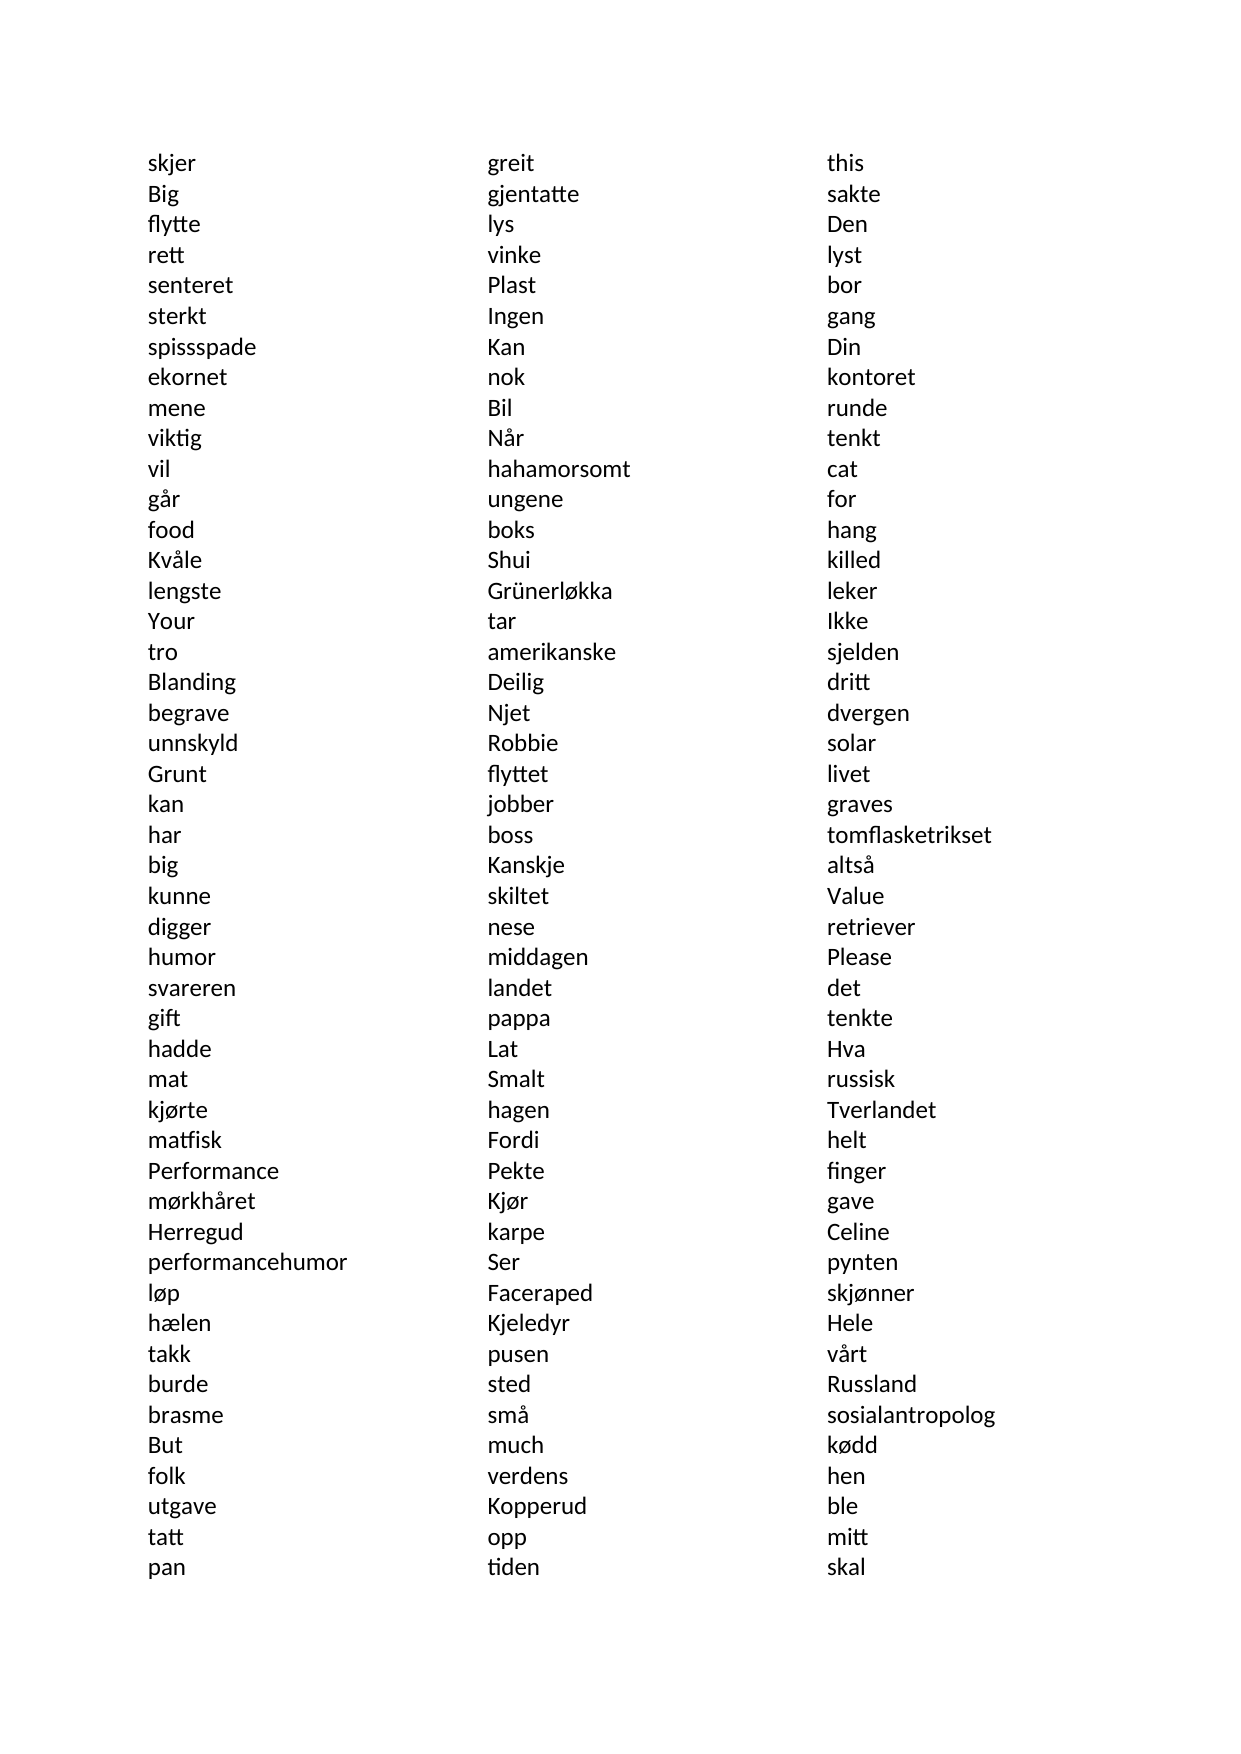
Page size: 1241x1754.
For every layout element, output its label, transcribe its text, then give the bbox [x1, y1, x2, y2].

text Value [827, 880, 1093, 911]
text humor [148, 941, 413, 972]
text gjentatte [487, 178, 753, 209]
text nese [487, 911, 753, 941]
text Grunt [148, 758, 413, 788]
text kontoret [827, 361, 1093, 392]
text jobber [487, 788, 753, 819]
text Når [487, 422, 753, 453]
text mat [148, 1063, 413, 1094]
text tiden [487, 1552, 753, 1582]
text går [148, 483, 413, 514]
text ekornet [148, 361, 413, 392]
text Kvåle [148, 544, 413, 575]
text boss [487, 819, 753, 849]
text kødd [827, 1429, 1093, 1460]
text Pekte [487, 1155, 753, 1185]
text dritt [827, 666, 1093, 697]
text Celine [827, 1216, 1093, 1246]
text sosialantropolog [827, 1399, 1093, 1429]
text spissspade [148, 331, 413, 361]
text senteret [148, 270, 413, 300]
text landet [487, 972, 753, 1002]
text Blanding [148, 666, 413, 697]
text solar [827, 727, 1093, 758]
text bor [827, 270, 1093, 300]
text skiltet [487, 880, 753, 911]
text skjer [148, 148, 413, 178]
text gift [148, 1002, 413, 1033]
text sakte [827, 178, 1093, 209]
text har [148, 819, 413, 849]
text Den [827, 209, 1093, 239]
text leker [827, 575, 1093, 605]
text løp [148, 1277, 413, 1307]
text Robbie [487, 727, 753, 758]
text lyst [827, 239, 1093, 270]
text Your [148, 605, 413, 636]
text Plast [487, 270, 753, 300]
text greit [487, 148, 753, 178]
text hælen [148, 1307, 413, 1338]
text begrave [148, 697, 413, 727]
text Ser [487, 1246, 753, 1277]
text Deilig [487, 666, 753, 697]
text Ingen [487, 300, 753, 331]
text big [148, 849, 413, 880]
text performancehumor [148, 1246, 413, 1277]
text livet [827, 758, 1093, 788]
text Herregud [148, 1216, 413, 1246]
text unnskyld [148, 727, 413, 758]
text Big [148, 178, 413, 209]
text skjønner [827, 1277, 1093, 1307]
text Njet [487, 697, 753, 727]
text tatt [148, 1521, 413, 1552]
text sted [487, 1368, 753, 1399]
text Smalt [487, 1063, 753, 1094]
text amerikanske [487, 636, 753, 666]
text matfisk [148, 1124, 413, 1155]
text kjørte [148, 1094, 413, 1124]
text hen [827, 1460, 1093, 1491]
text utgave [148, 1491, 413, 1521]
text Grünerløkka [487, 575, 753, 605]
text Hele [827, 1307, 1093, 1338]
text rett [148, 239, 413, 270]
text nok [487, 361, 753, 392]
text det [827, 972, 1093, 1002]
text pynten [827, 1246, 1093, 1277]
text vårt [827, 1338, 1093, 1368]
text But [148, 1429, 413, 1460]
text pusen [487, 1338, 753, 1368]
text much [487, 1429, 753, 1460]
text killed [827, 544, 1093, 575]
text hagen [487, 1094, 753, 1124]
text Fordi [487, 1124, 753, 1155]
text skal [827, 1552, 1093, 1582]
text pappa [487, 1002, 753, 1033]
text digger [148, 911, 413, 941]
text Russland [827, 1368, 1093, 1399]
text lys [487, 209, 753, 239]
text mitt [827, 1521, 1093, 1552]
text Kopperud [487, 1491, 753, 1521]
text burde [148, 1368, 413, 1399]
text cat [827, 453, 1093, 483]
text helt [827, 1124, 1093, 1155]
text tomflasketrikset [827, 819, 1093, 849]
text ble [827, 1491, 1093, 1521]
text sjelden [827, 636, 1093, 666]
text flyttet [487, 758, 753, 788]
text pan [148, 1552, 413, 1582]
text Hva [827, 1033, 1093, 1063]
text this [827, 148, 1093, 178]
text Kjeledyr [487, 1307, 753, 1338]
text kunne [148, 880, 413, 911]
text verdens [487, 1460, 753, 1491]
text food [148, 514, 413, 544]
text boks [487, 514, 753, 544]
text altså [827, 849, 1093, 880]
text gave [827, 1185, 1093, 1216]
text Performance [148, 1155, 413, 1185]
text runde [827, 392, 1093, 422]
text ungene [487, 483, 753, 514]
text Faceraped [487, 1277, 753, 1307]
text Bil [487, 392, 753, 422]
text Kjør [487, 1185, 753, 1216]
text middagen [487, 941, 753, 972]
text for [827, 483, 1093, 514]
text dvergen [827, 697, 1093, 727]
text finger [827, 1155, 1093, 1185]
text tro [148, 636, 413, 666]
text Din [827, 331, 1093, 361]
text Please [827, 941, 1093, 972]
text russisk [827, 1063, 1093, 1094]
text vil [148, 453, 413, 483]
text Tverlandet [827, 1094, 1093, 1124]
text brasme [148, 1399, 413, 1429]
text hadde [148, 1033, 413, 1063]
text vinke [487, 239, 753, 270]
text retriever [827, 911, 1093, 941]
text Ikke [827, 605, 1093, 636]
text svareren [148, 972, 413, 1002]
text mørkhåret [148, 1185, 413, 1216]
text Kanskje [487, 849, 753, 880]
text Shui [487, 544, 753, 575]
text gang [827, 300, 1093, 331]
text sterkt [148, 300, 413, 331]
text opp [487, 1521, 753, 1552]
text folk [148, 1460, 413, 1491]
text tenkte [827, 1002, 1093, 1033]
text tenkt [827, 422, 1093, 453]
text takk [148, 1338, 413, 1368]
text Kan [487, 331, 753, 361]
text karpe [487, 1216, 753, 1246]
text flytte [148, 209, 413, 239]
text kan [148, 788, 413, 819]
text graves [827, 788, 1093, 819]
text Lat [487, 1033, 753, 1063]
text viktig [148, 422, 413, 453]
text hang [827, 514, 1093, 544]
text lengste [148, 575, 413, 605]
text små [487, 1399, 753, 1429]
text mene [148, 392, 413, 422]
text tar [487, 605, 753, 636]
text hahamorsomt [487, 453, 753, 483]
